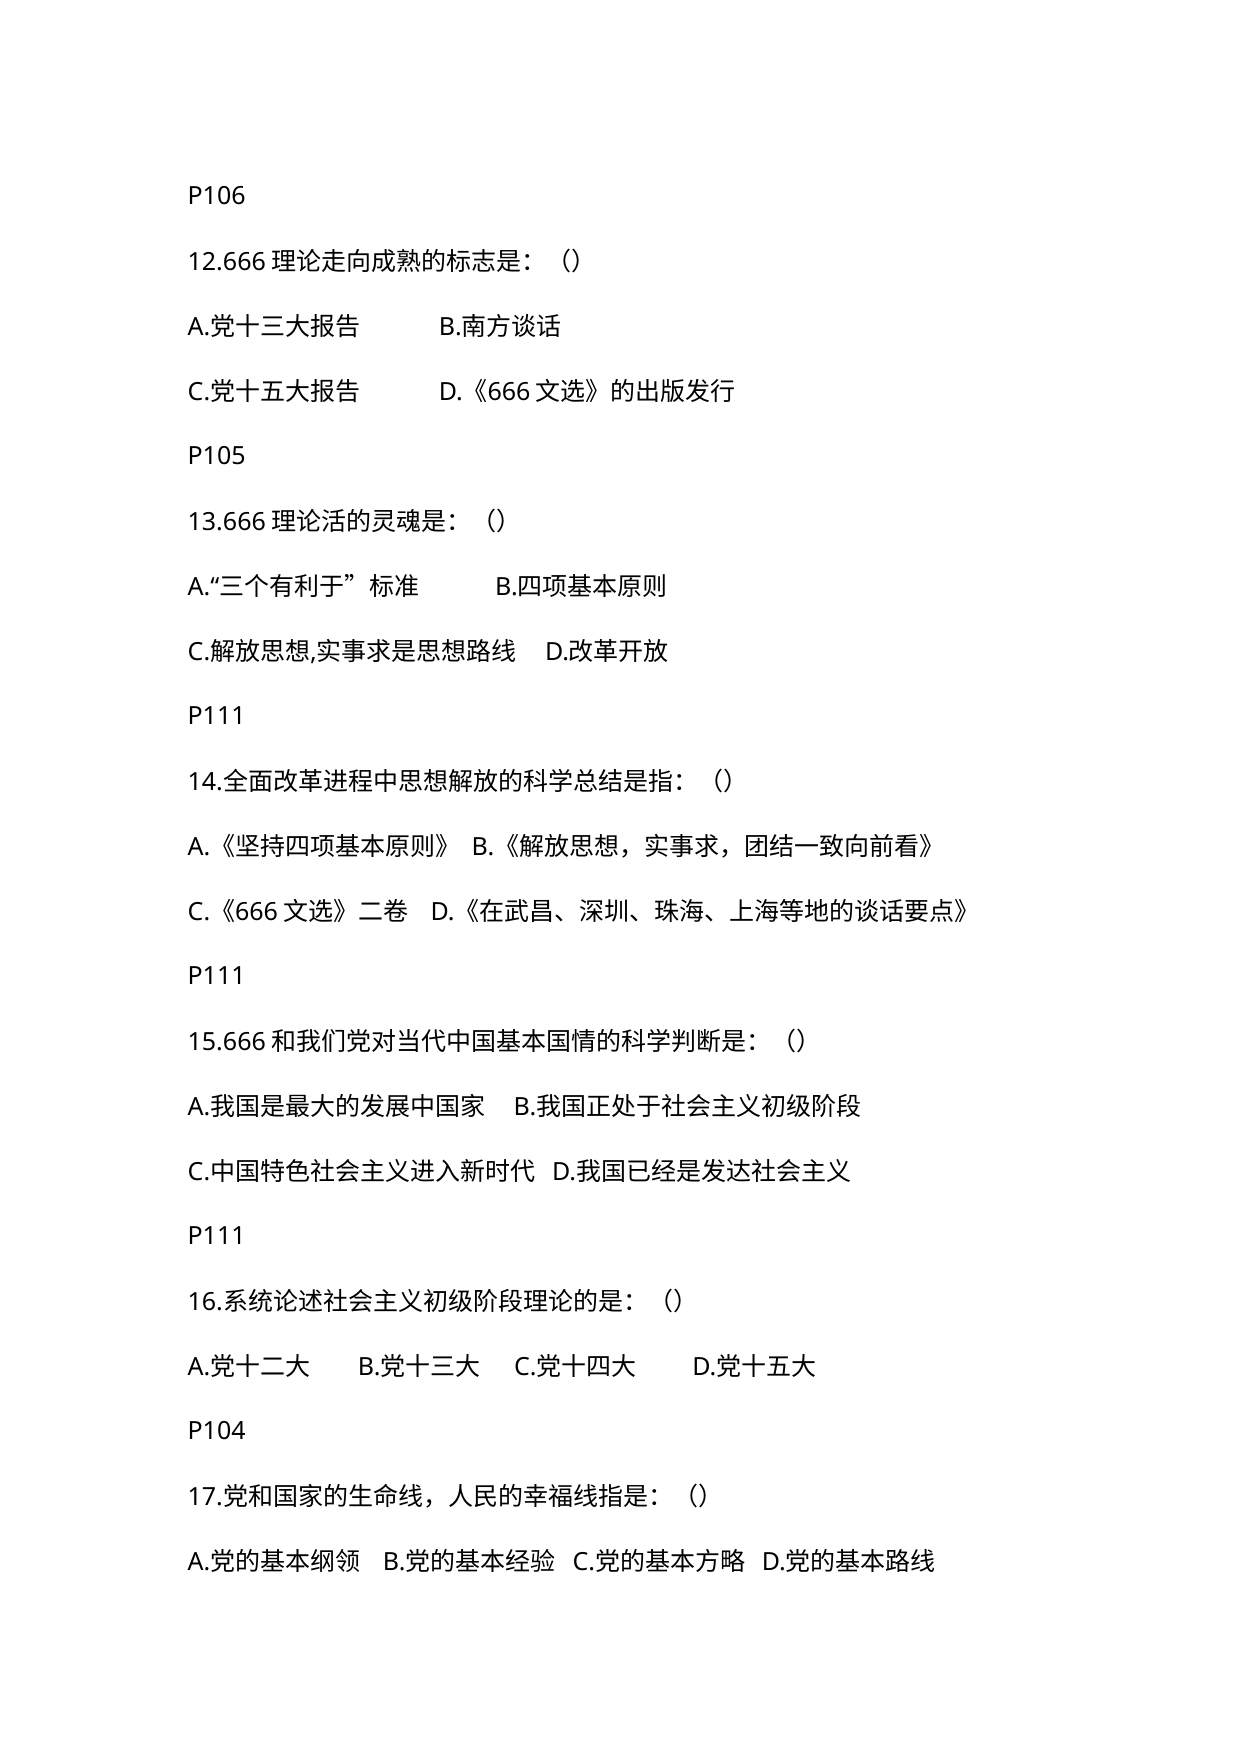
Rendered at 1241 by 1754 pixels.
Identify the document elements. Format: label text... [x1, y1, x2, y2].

text 16.系统论述社会主义初级阶段理论的是：（） [187, 1267, 1053, 1332]
text A.我国是最大的发展中国家 B.我国正处于社会主义初级阶段 [187, 1072, 1053, 1137]
text P111 [187, 942, 1053, 1007]
text P104 [187, 1397, 1053, 1462]
text P111 [187, 1202, 1053, 1267]
text C.党十五大报告 D.《666文选》的出版发行 [187, 357, 1053, 422]
text A.党十二大 B.党十三大 C.党十四大 D.党十五大 [187, 1332, 1053, 1397]
text A.党的基本纲领 B.党的基本经验 C.党的基本方略 D.党的基本路线 [187, 1527, 1053, 1592]
text 17.党和国家的生命线，人民的幸福线指是：（） [187, 1462, 1053, 1527]
text C.解放思想,实事求是思想路线 D.改革开放 [187, 617, 1053, 682]
text P106 [187, 162, 1053, 227]
text 13.666理论活的灵魂是：（） [187, 487, 1053, 552]
text C.中国特色社会主义进入新时代 D.我国已经是发达社会主义 [187, 1137, 1053, 1202]
text 14.全面改革进程中思想解放的科学总结是指：（） [187, 747, 1053, 812]
text 15.666和我们党对当代中国基本国情的科学判断是：（） [187, 1007, 1053, 1072]
text A.“三个有利于”标准 B.四项基本原则 [187, 552, 1053, 617]
text 12.666理论走向成熟的标志是：（） [187, 227, 1053, 292]
text P111 [187, 682, 1053, 747]
text A.党十三大报告 B.南方谈话 [187, 292, 1053, 357]
text A.《坚持四项基本原则》 B.《解放思想，实事求，团结一致向前看》 [187, 812, 1053, 877]
text P105 [187, 422, 1053, 487]
text C.《666文选》二卷 D.《在武昌、深圳、珠海、上海等地的谈话要点》 [187, 877, 1053, 942]
